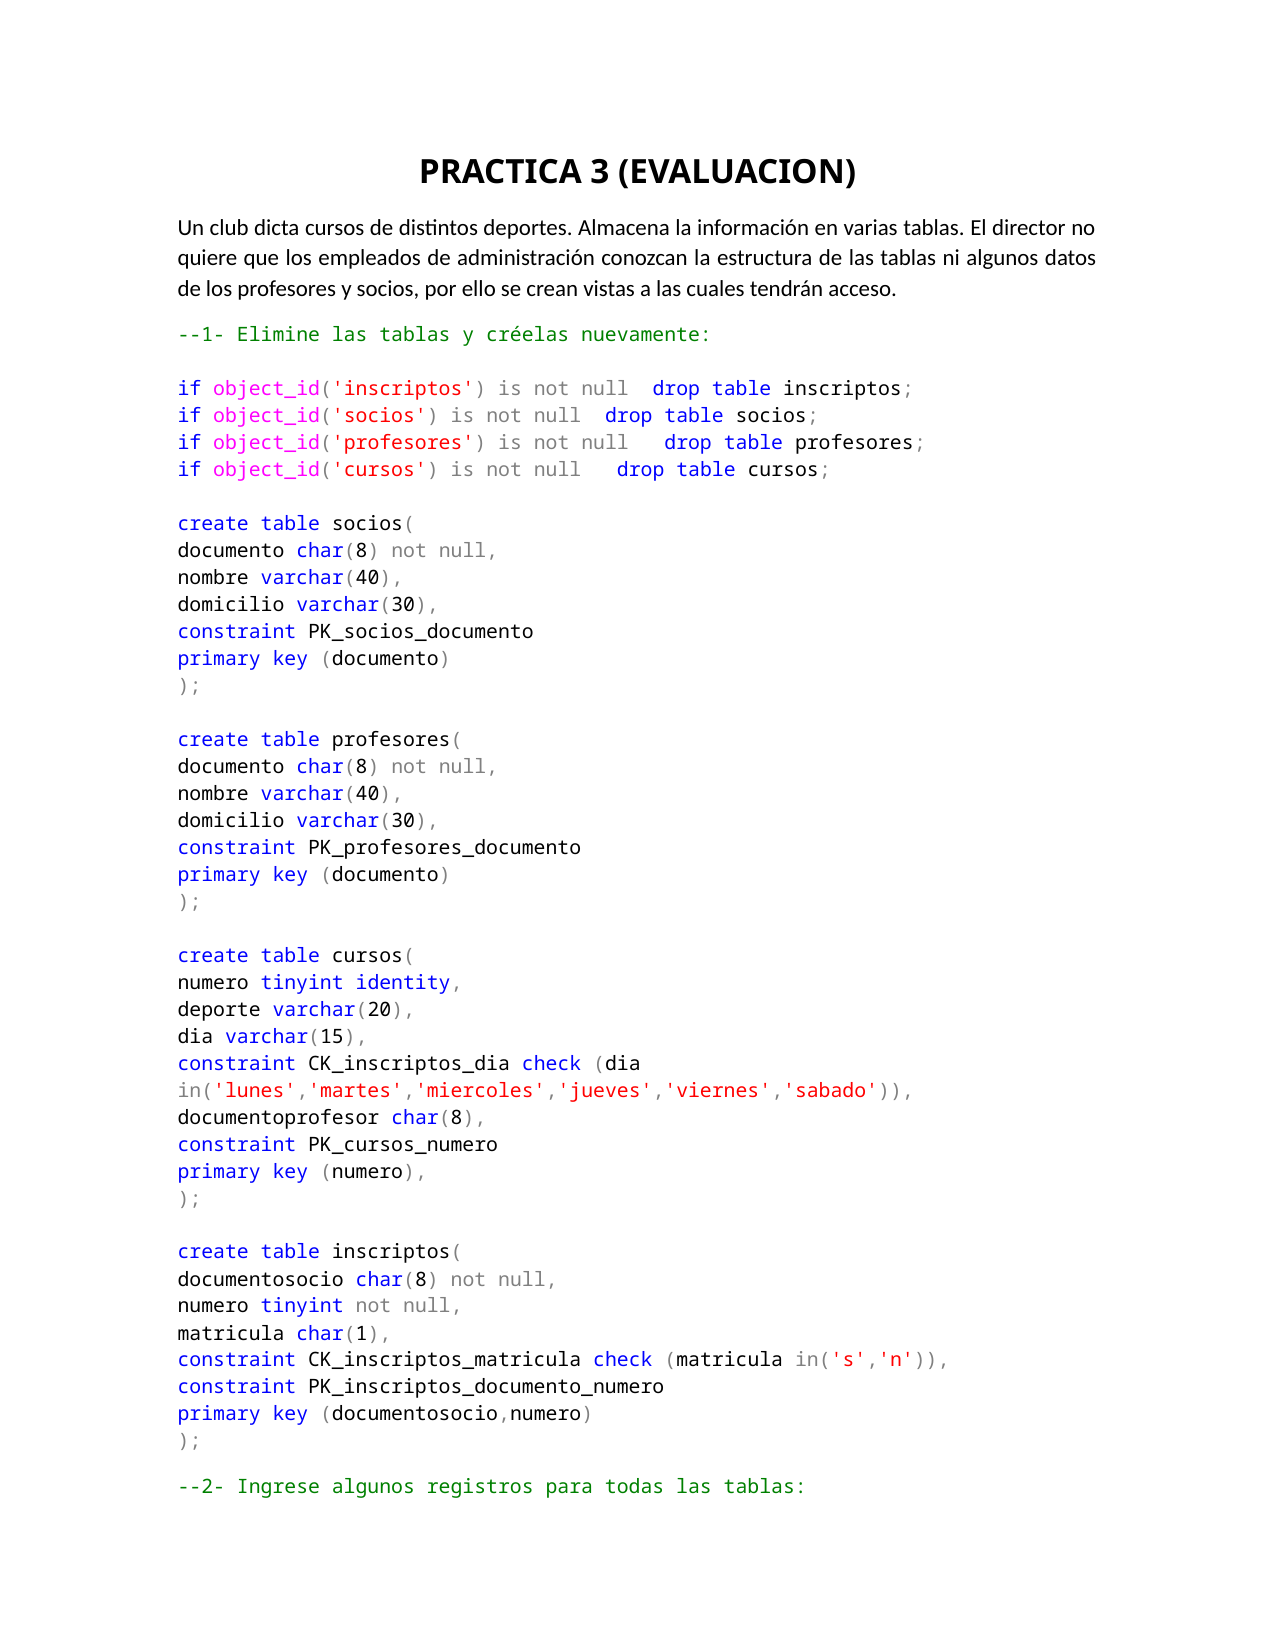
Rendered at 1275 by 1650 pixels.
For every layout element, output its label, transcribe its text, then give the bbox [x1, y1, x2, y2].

text if object_id('inscriptos') is not null drop table inscriptos; [177, 374, 1098, 401]
text constraint PK_profesores_documento [177, 833, 1098, 860]
text nombre varchar(40), [177, 779, 1098, 806]
text if object_id('profesores') is not null drop table profesores; [177, 428, 1098, 455]
text constraint CK_inscriptos_matricula check (matricula in('s','n')), [177, 1346, 1098, 1373]
text ); [177, 887, 1098, 914]
text documento char(8) not null, [177, 752, 1098, 779]
text deporte varchar(20), [177, 995, 1098, 1022]
text primary key (documentosocio,numero) [177, 1400, 1098, 1427]
text create table socios( [177, 509, 1098, 536]
text constraint PK_inscriptos_documento_numero [177, 1373, 1098, 1400]
text ); [177, 1184, 1098, 1211]
text ); [177, 1427, 1098, 1454]
text in('lunes','martes','miercoles','jueves','viernes','sabado')), [177, 1076, 1098, 1103]
text primary key (documento) [177, 860, 1098, 887]
text dia varchar(15), [177, 1022, 1098, 1049]
text constraint CK_inscriptos_dia check (dia [177, 1049, 1098, 1076]
text --2- Ingrese algunos registros para todas las tablas: [177, 1472, 1098, 1499]
text domicilio varchar(30), [177, 590, 1098, 617]
text constraint PK_socios_documento [177, 617, 1098, 644]
text constraint PK_cursos_numero [177, 1130, 1098, 1157]
text Un club dicta cursos de distintos deportes. Almacena la información en varias tablas. El director no quiere que los empleados de administración conozcan la estructura de las tablas ni algunos datos de los profesores y socios, por ello se crean vistas a las cuales tendrán acceso. [177, 213, 1098, 302]
text matricula char(1), [177, 1319, 1098, 1346]
text numero tinyint identity, [177, 968, 1098, 995]
text documentoprofesor char(8), [177, 1103, 1098, 1130]
text nombre varchar(40), [177, 563, 1098, 590]
text --1- Elimine las tablas y créelas nuevamente: [177, 321, 1098, 347]
text create table profesores( [177, 725, 1098, 752]
text domicilio varchar(30), [177, 806, 1098, 833]
text if object_id('cursos') is not null drop table cursos; [177, 455, 1098, 482]
text ); [177, 671, 1098, 698]
text PRACTICA 3 (EVALUACION) [177, 148, 1098, 193]
text create table inscriptos( [177, 1238, 1098, 1265]
text primary key (numero), [177, 1157, 1098, 1184]
text if object_id('socios') is not null drop table socios; [177, 401, 1098, 428]
text create table cursos( [177, 941, 1098, 968]
text documentosocio char(8) not null, [177, 1265, 1098, 1292]
text documento char(8) not null, [177, 536, 1098, 563]
text numero tinyint not null, [177, 1292, 1098, 1319]
text primary key (documento) [177, 644, 1098, 671]
